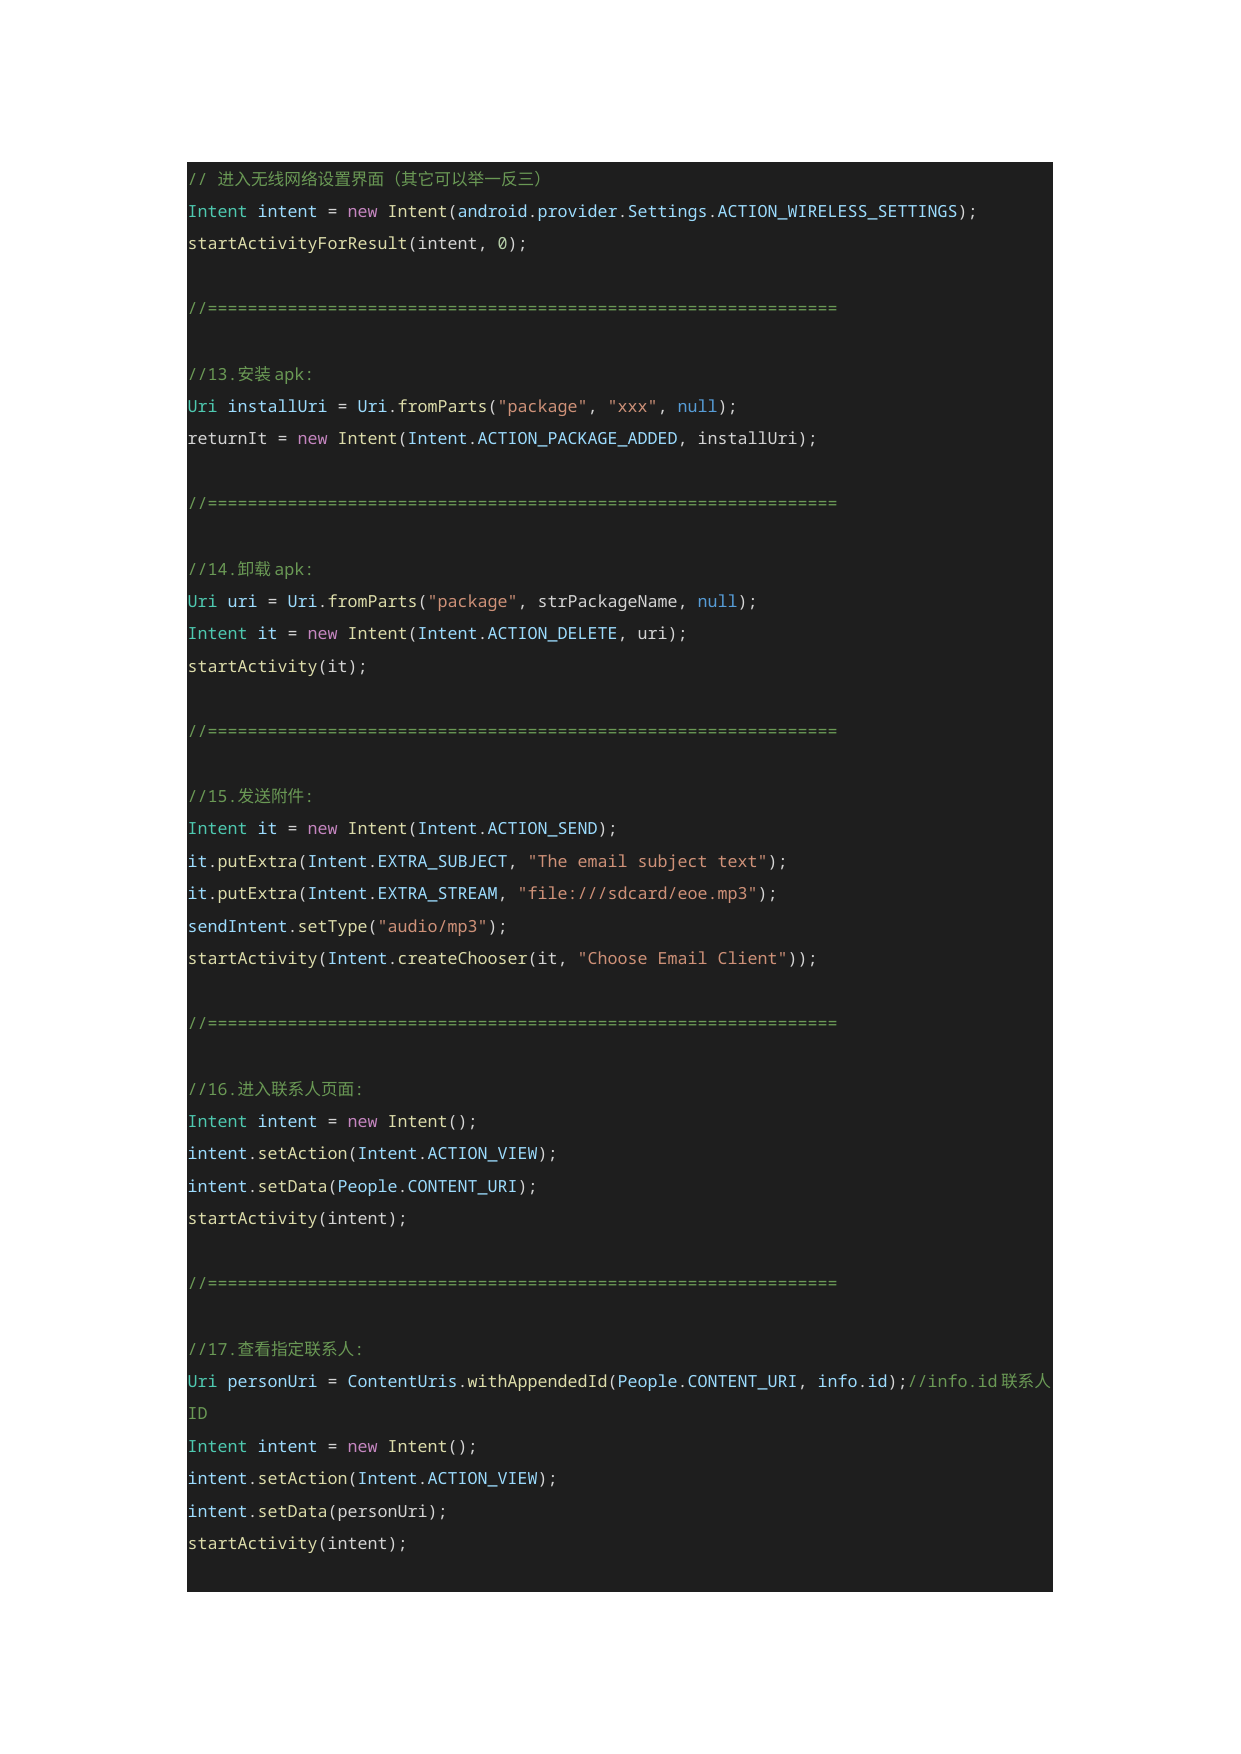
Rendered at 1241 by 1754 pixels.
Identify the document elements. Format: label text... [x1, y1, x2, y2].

text sendIntent.setType("audio/mp3"); [187, 909, 1053, 942]
text //=============================================================== [187, 1267, 1053, 1299]
text //15.发送附件: [187, 779, 1053, 812]
text startActivityForResult(intent, 0); [187, 227, 1053, 259]
text Uri installUri = Uri.fromParts("package", "xxx", null); [187, 389, 1053, 422]
text Intent it = new Intent(Intent.ACTION_SEND); [187, 812, 1053, 844]
text //14.卸载apk: [187, 552, 1053, 584]
text // 进入无线网络设置界面（其它可以举一反三） [187, 162, 1053, 194]
text returnIt = new Intent(Intent.ACTION_PACKAGE_ADDED, installUri); [187, 422, 1053, 454]
text it.putExtra(Intent.EXTRA_SUBJECT, "The email subject text"); [187, 844, 1053, 877]
text //16.进入联系人页面: [187, 1072, 1053, 1104]
text Intent intent = new Intent(android.provider.Settings.ACTION_WIRELESS_SETTINGS); [187, 194, 1053, 227]
text intent.setAction(Intent.ACTION_VIEW); [187, 1137, 1053, 1169]
text intent.setData(personUri); [187, 1494, 1053, 1527]
text //=============================================================== [187, 714, 1053, 747]
text Uri personUri = ContentUris.withAppendedId(People.CONTENT_URI, info.id);//info.id联系人ID [187, 1364, 1053, 1429]
text //17.查看指定联系人: [187, 1332, 1053, 1364]
text it.putExtra(Intent.EXTRA_STREAM, "file:///sdcard/eoe.mp3"); [187, 877, 1053, 909]
text //=============================================================== [187, 487, 1053, 519]
text intent.setAction(Intent.ACTION_VIEW); [187, 1462, 1053, 1494]
text Intent it = new Intent(Intent.ACTION_DELETE, uri); [187, 617, 1053, 649]
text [187, 292, 1053, 324]
text Intent intent = new Intent(); [187, 1104, 1053, 1137]
text Intent intent = new Intent(); [187, 1429, 1053, 1462]
text intent.setData(People.CONTENT_URI); [187, 1169, 1053, 1202]
text startActivity(it); [187, 649, 1053, 682]
text //=============================================================== [187, 1007, 1053, 1039]
text startActivity(intent); [187, 1202, 1053, 1234]
text startActivity(intent); [187, 1527, 1053, 1559]
text startActivity(Intent.createChooser(it, "Choose Email Client")); [187, 942, 1053, 974]
text //13.安装apk: [187, 357, 1053, 389]
text Uri uri = Uri.fromParts("package", strPackageName, null); [187, 584, 1053, 617]
